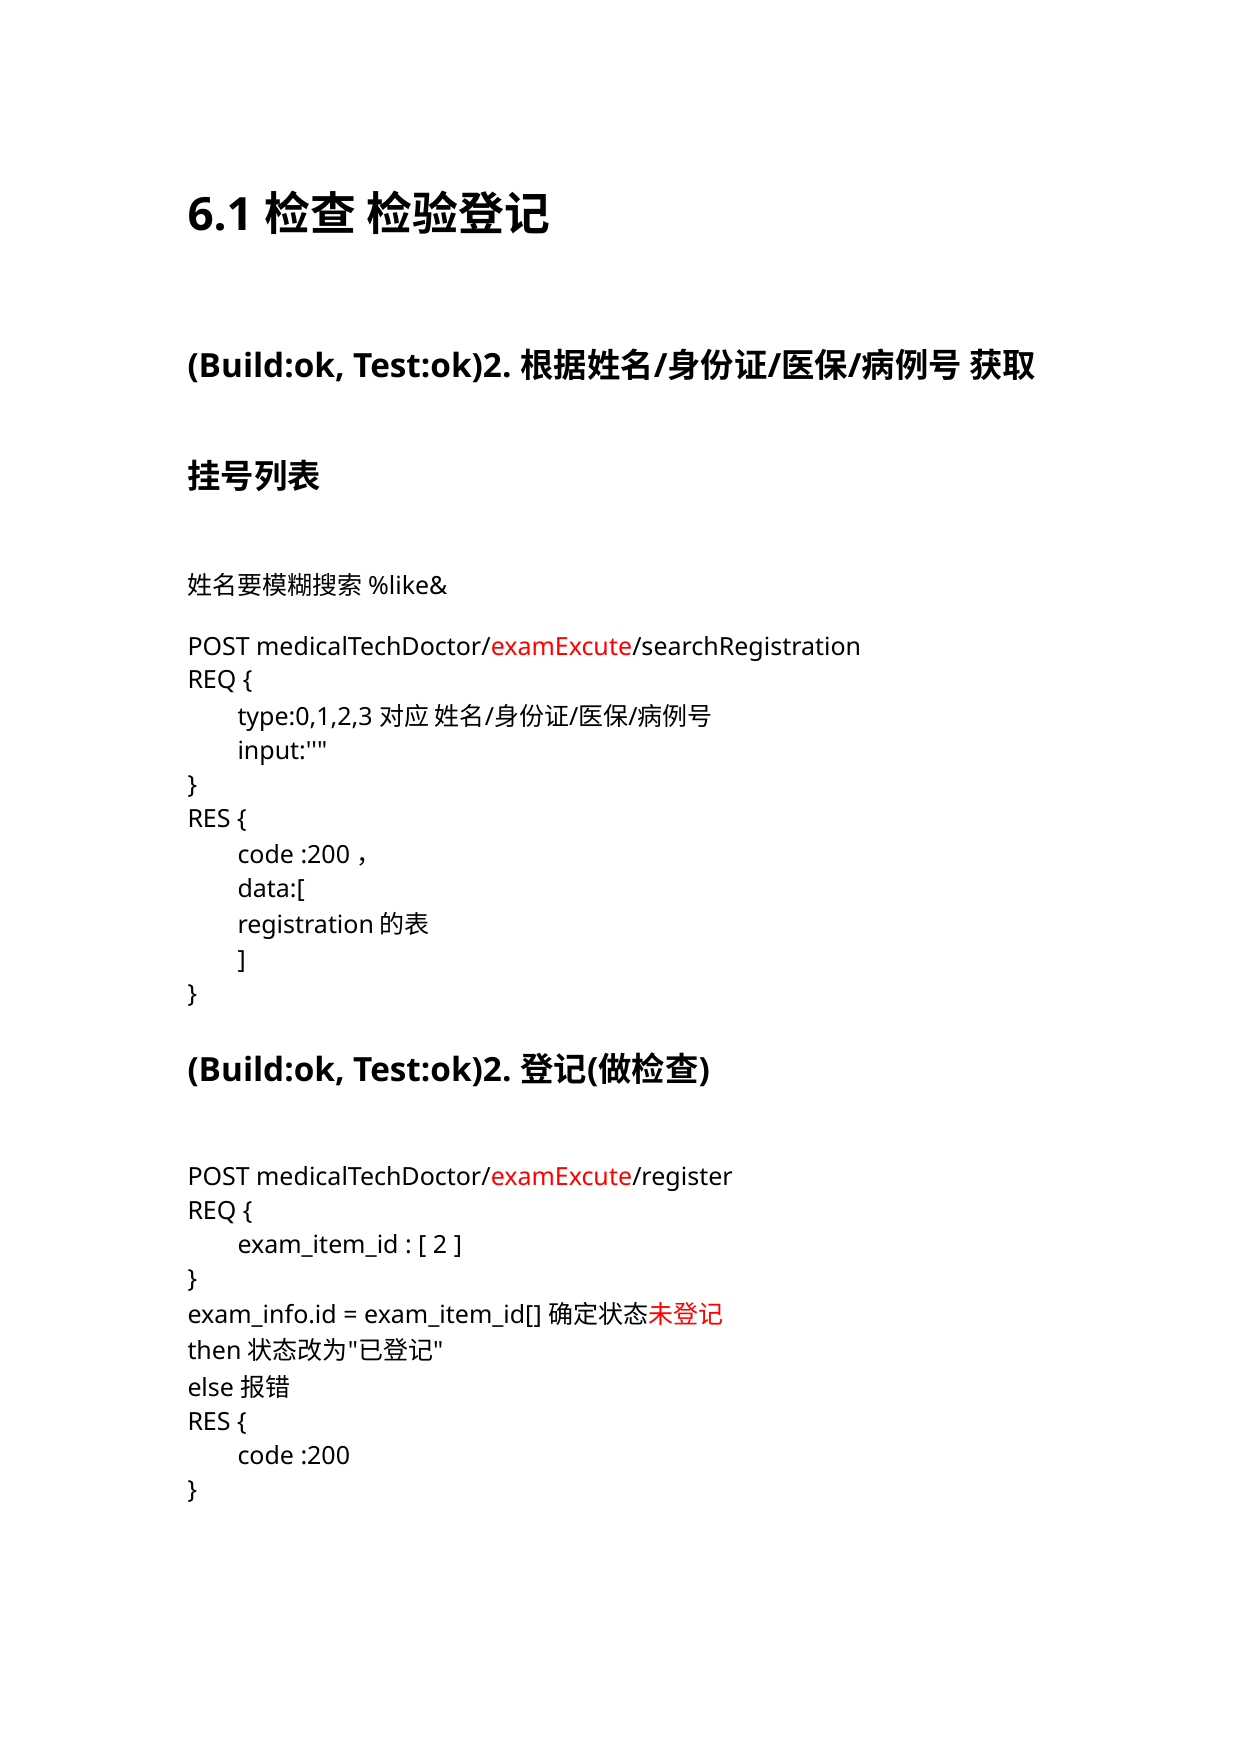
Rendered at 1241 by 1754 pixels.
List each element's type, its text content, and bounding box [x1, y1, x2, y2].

text then 状态改为"已登记" [187, 1331, 1053, 1367]
text code :200 ， [187, 835, 1053, 871]
text RES { [187, 801, 1053, 835]
text REQ { [187, 1192, 1053, 1226]
text } [187, 767, 1053, 801]
text POST medicalTechDoctor/examExcute/register [187, 1158, 1053, 1192]
text code :200 [187, 1437, 1053, 1471]
text input:''" [187, 732, 1053, 767]
text registration的表 [187, 905, 1053, 941]
text } [187, 1471, 1053, 1505]
text data:[ [187, 871, 1053, 905]
text RES { [187, 1403, 1053, 1437]
subtitle (Build:ok, Test:ok)2. 根据姓名/身份证/医保/病例号 获取挂号列表 [187, 331, 1053, 506]
text else 报错 [187, 1367, 1053, 1403]
text exam_item_id : [ 2 ] [187, 1226, 1053, 1260]
text } [187, 975, 1053, 1009]
text 姓名要模糊搜索 %like& [187, 565, 1053, 601]
text type:0,1,2,3 对应 姓名/身份证/医保/病例号 [187, 696, 1053, 732]
subtitle 6.1 检查 检验登记 [187, 162, 1053, 259]
text POST medicalTechDoctor/examExcute/searchRegistration [187, 628, 1053, 662]
text ] [187, 941, 1053, 975]
text exam_info.id = exam_item_id[] 确定状态未登记 [187, 1294, 1053, 1331]
subtitle (Build:ok, Test:ok)2. 登记(做检查) [187, 1034, 1053, 1099]
text REQ { [187, 662, 1053, 696]
text } [187, 1260, 1053, 1294]
